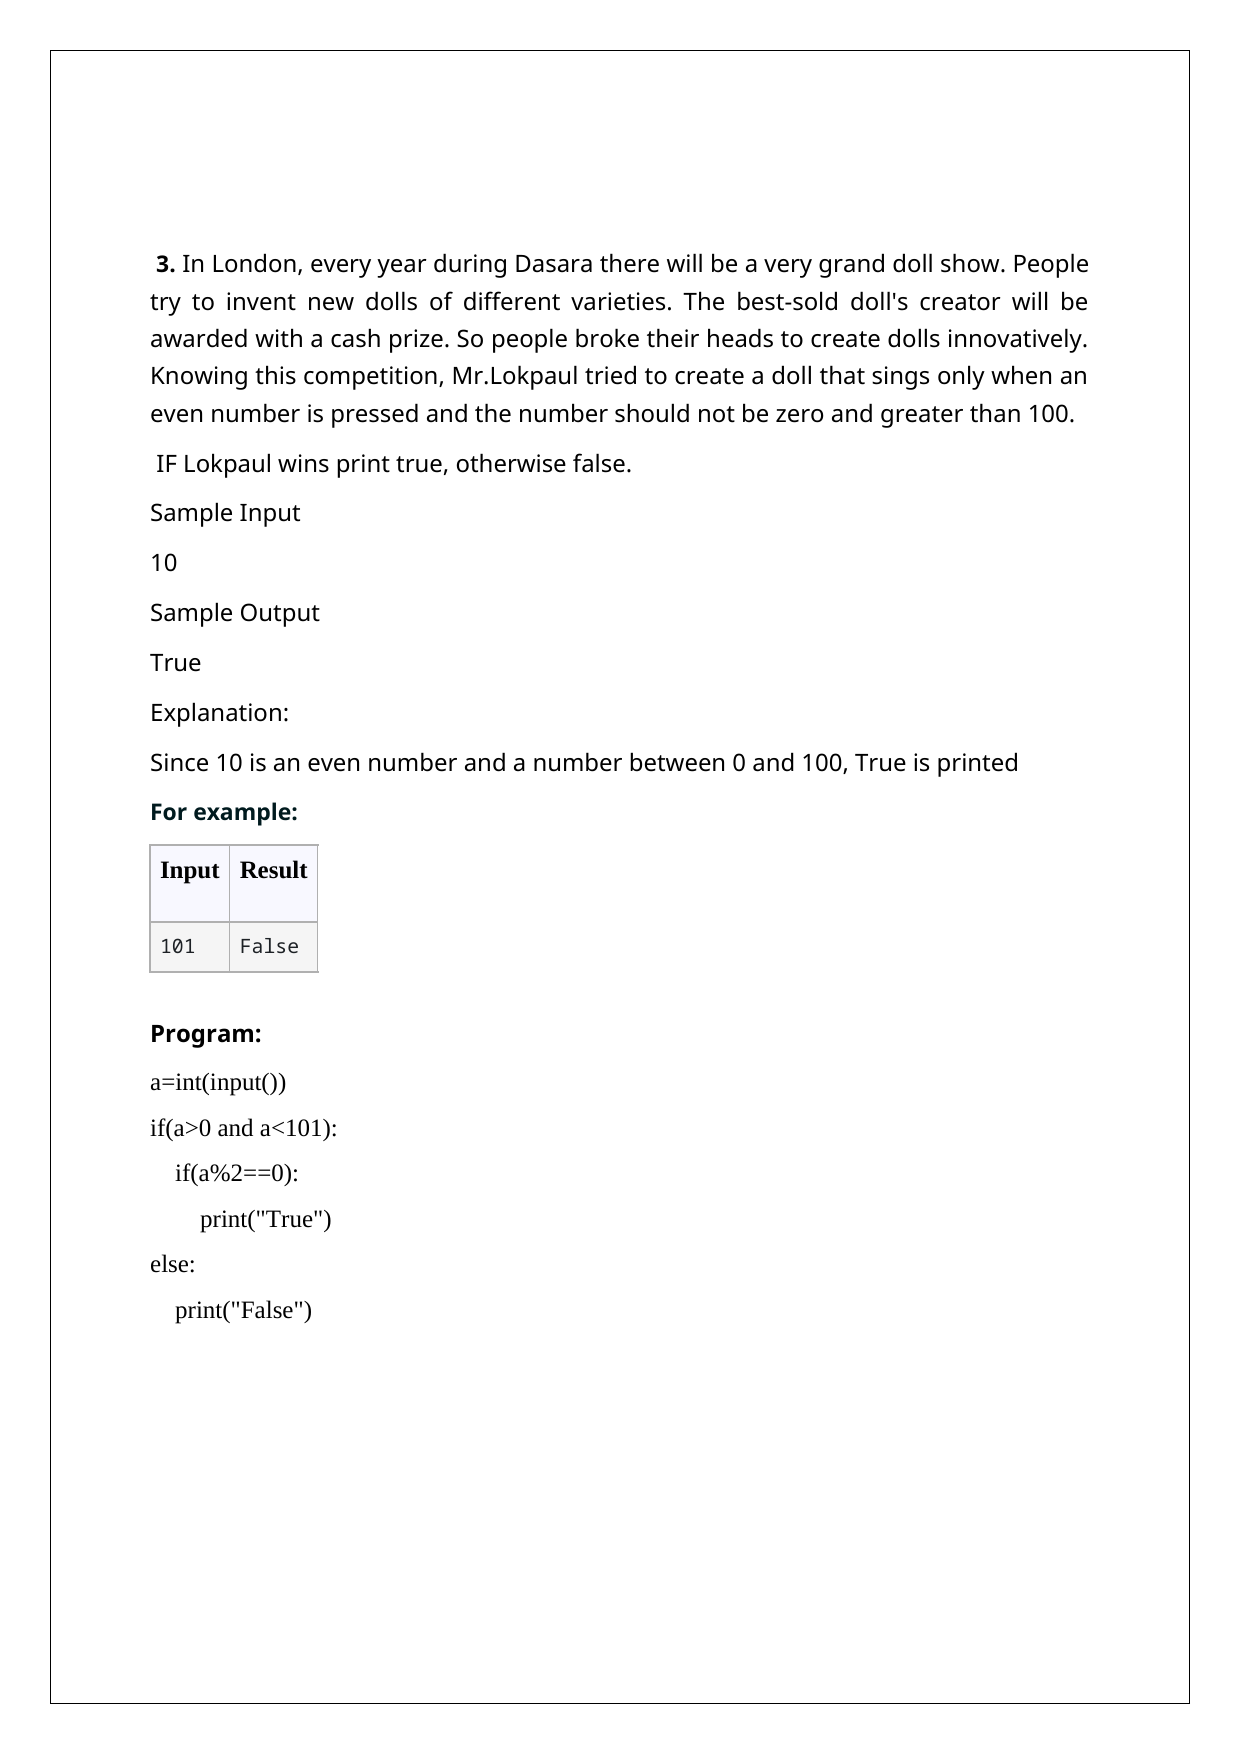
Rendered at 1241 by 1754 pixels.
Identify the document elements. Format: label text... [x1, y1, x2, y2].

text if(a>0 and a<101): [150, 1113, 1090, 1141]
text 10 [150, 546, 1090, 579]
text print("False") [150, 1295, 1090, 1323]
text IF Lokpaul wins print true, otherwise false. [150, 446, 1090, 479]
text For example: [150, 796, 1090, 827]
text print("True") [150, 1204, 1090, 1232]
text 3. In London, every year during Dasara there will be a very grand doll show. People try to invent new dolls of different varieties. The best-sold doll's creator will be awarded with a cash prize. So people broke their heads to create dolls innovatively. Knowing this competition, Mr.Lokpaul tried to create a doll that sings only when an even number is pressed and the number should not be zero and greater than 100. [150, 247, 1090, 429]
text else: [150, 1249, 1090, 1278]
text Since 10 is an even number and a number between 0 and 100, True is printed [150, 746, 1090, 778]
table_cell False [230, 923, 317, 971]
text True [150, 646, 1090, 678]
text Explanation: [150, 696, 1090, 728]
text a=int(input()) [150, 1067, 1090, 1096]
table_header Result [230, 846, 317, 921]
text Sample Output [150, 596, 1090, 629]
table_cell 101 [151, 923, 229, 971]
text Sample Input [150, 496, 1090, 529]
table_header Input [151, 846, 229, 921]
text Program: [150, 1017, 1090, 1050]
text if(a%2==0): [150, 1158, 1090, 1187]
